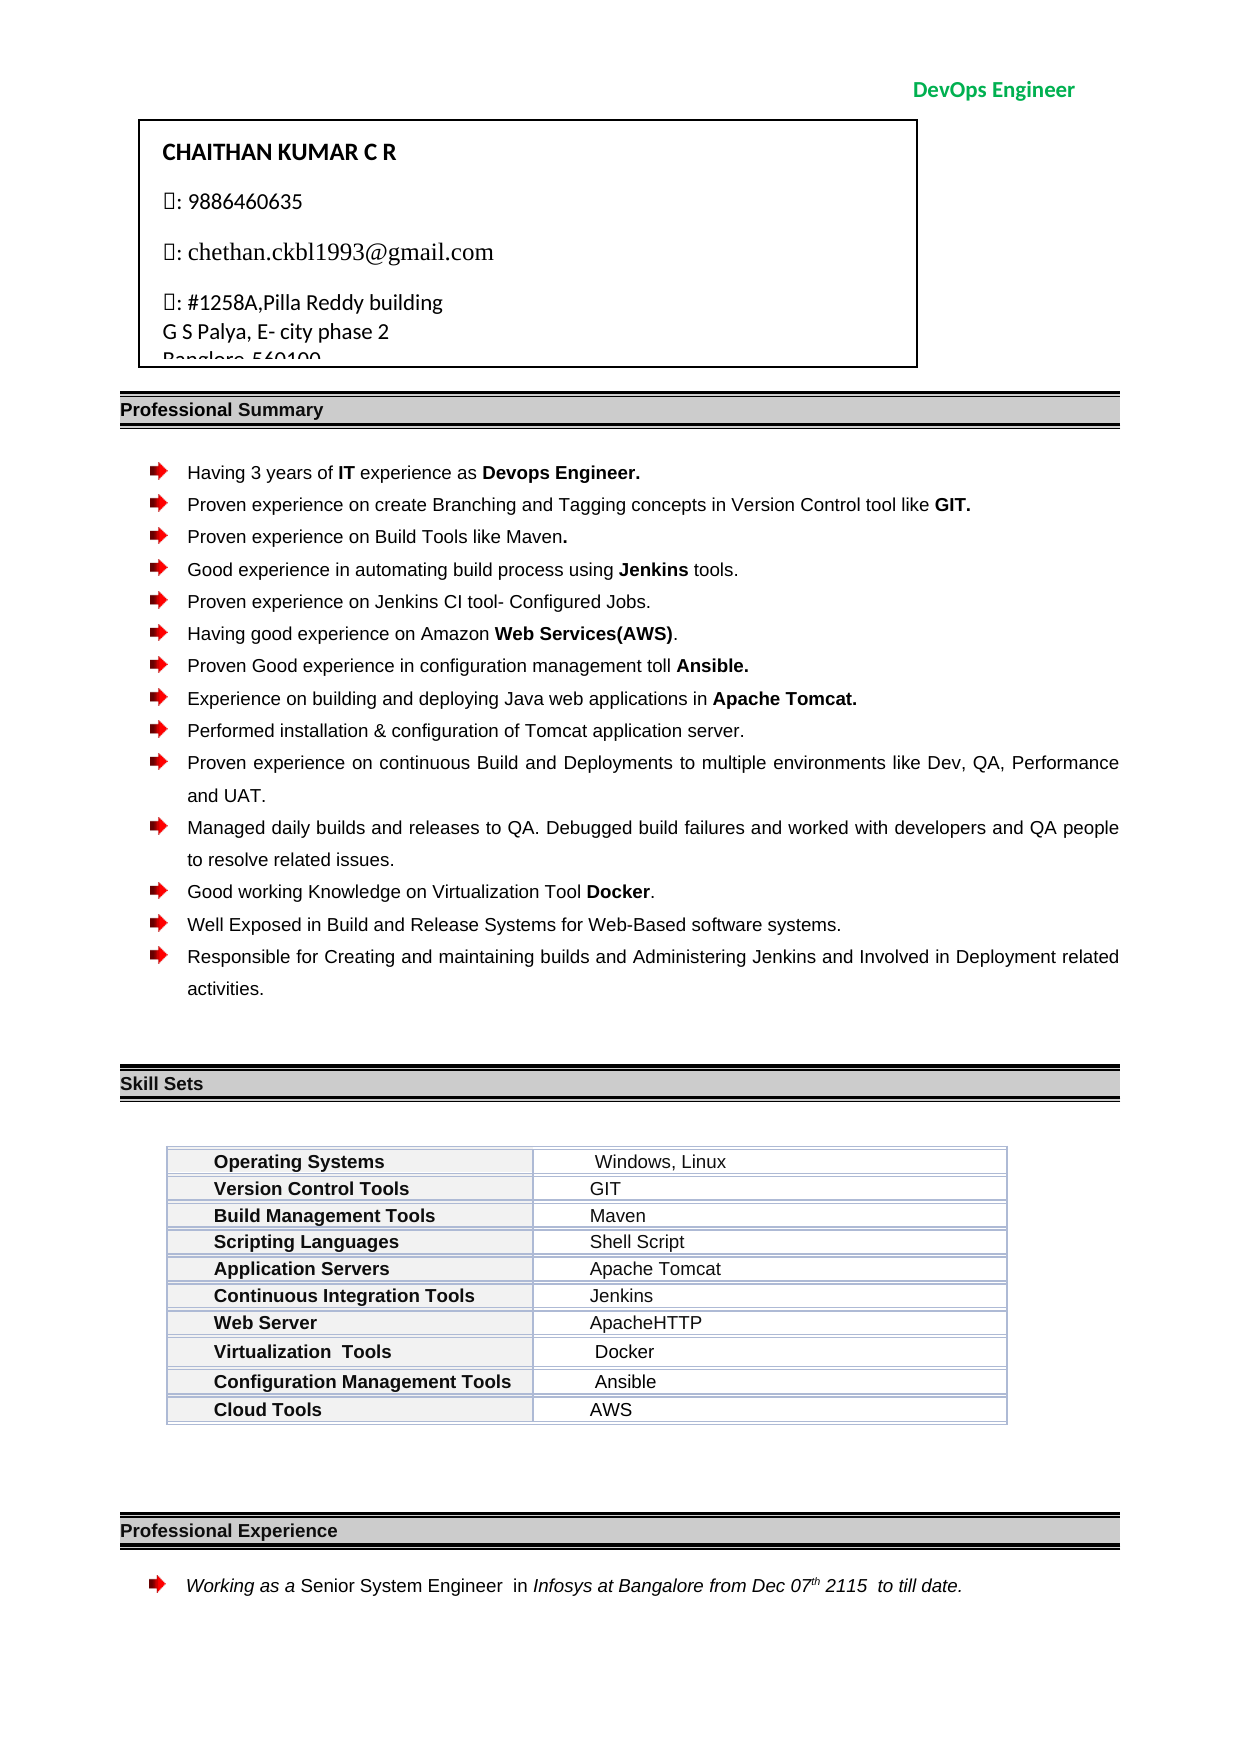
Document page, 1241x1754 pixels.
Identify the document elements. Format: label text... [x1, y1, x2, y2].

text Skill Sets [120, 1071, 1120, 1096]
table_cell GIT [534, 1177, 1006, 1199]
table_cell Docker [534, 1338, 1006, 1366]
table_header Windows, Linux [534, 1150, 1006, 1172]
table_cell AWS [534, 1398, 1006, 1421]
picture [150, 494, 168, 512]
table_cell Maven [534, 1204, 1006, 1226]
list Proven experience on create Branching and Tagging concepts in Version Control tool like GIT. [149, 494, 1120, 515]
table_cell Ansible [534, 1370, 1006, 1393]
picture [150, 720, 168, 738]
table_cell Scripting Languages [168, 1231, 532, 1253]
table_cell Continuous Integration Tools [168, 1285, 532, 1307]
table_cell ApacheHTTP [534, 1312, 1006, 1334]
subtitle Professional Experience [120, 1518, 1120, 1543]
list Experience on building and deploying Java web applications in Apache Tomcat. [149, 687, 1120, 709]
picture [150, 688, 168, 706]
table_cell Version Control Tools [168, 1177, 532, 1199]
table_cell Jenkins [534, 1285, 1006, 1307]
subtitle Working as a Senior System Engineer in Infosys at Bangalore from Dec 07th 2115 to till date. [148, 1575, 1120, 1596]
picture [150, 817, 168, 835]
picture [150, 559, 168, 576]
table_cell Web Server [168, 1312, 532, 1334]
list Having 3 years of IT experience as Devops Engineer. [149, 461, 1120, 483]
picture [150, 882, 168, 899]
picture [150, 946, 168, 964]
table_header Operating Systems [168, 1150, 532, 1172]
list Having good experience on Amazon Web Services(AWS). [149, 623, 1120, 644]
table_cell Virtualization Tools [168, 1338, 532, 1366]
picture [150, 591, 168, 609]
table_cell Application Servers [168, 1258, 532, 1280]
list Proven experience on Jenkins CI tool- Configured Jobs. [149, 591, 1120, 612]
picture [150, 914, 168, 932]
table_cell Cloud Tools [168, 1398, 532, 1421]
list Managed daily builds and releases to QA. Debugged build failures and worked with developers and QA people to resolve related issues. [149, 817, 1120, 871]
table_cell Configuration Management Tools [168, 1370, 532, 1393]
picture [150, 753, 168, 770]
table_cell Shell Script [534, 1231, 1006, 1253]
picture [150, 656, 168, 673]
list Proven experience on Build Tools like Maven. [149, 526, 1120, 548]
picture [150, 462, 168, 480]
picture [150, 624, 168, 641]
subtitle Professional Summary [120, 397, 1120, 423]
list Proven Good experience in configuration management toll Ansible. [149, 655, 1120, 677]
picture [150, 527, 168, 544]
list Well Exposed in Build and Release Systems for Web-Based software systems. [149, 913, 1120, 935]
list Proven experience on continuous Build and Deployments to multiple environments like Dev, QA, Performance and UAT. [149, 752, 1120, 806]
table_cell Build Management Tools [168, 1204, 532, 1226]
list Responsible for Creating and maintaining builds and Administering Jenkins and Involved in Deployment related activities. [149, 946, 1120, 1000]
list Good working Knowledge on Virtualization Tool Docker. [149, 881, 1120, 903]
picture [149, 1575, 166, 1593]
list Good experience in automating build process using Jenkins tools. [149, 558, 1120, 580]
list Performed installation & configuration of Tomcat application server. [149, 720, 1120, 741]
table_cell Apache Tomcat [534, 1258, 1006, 1280]
